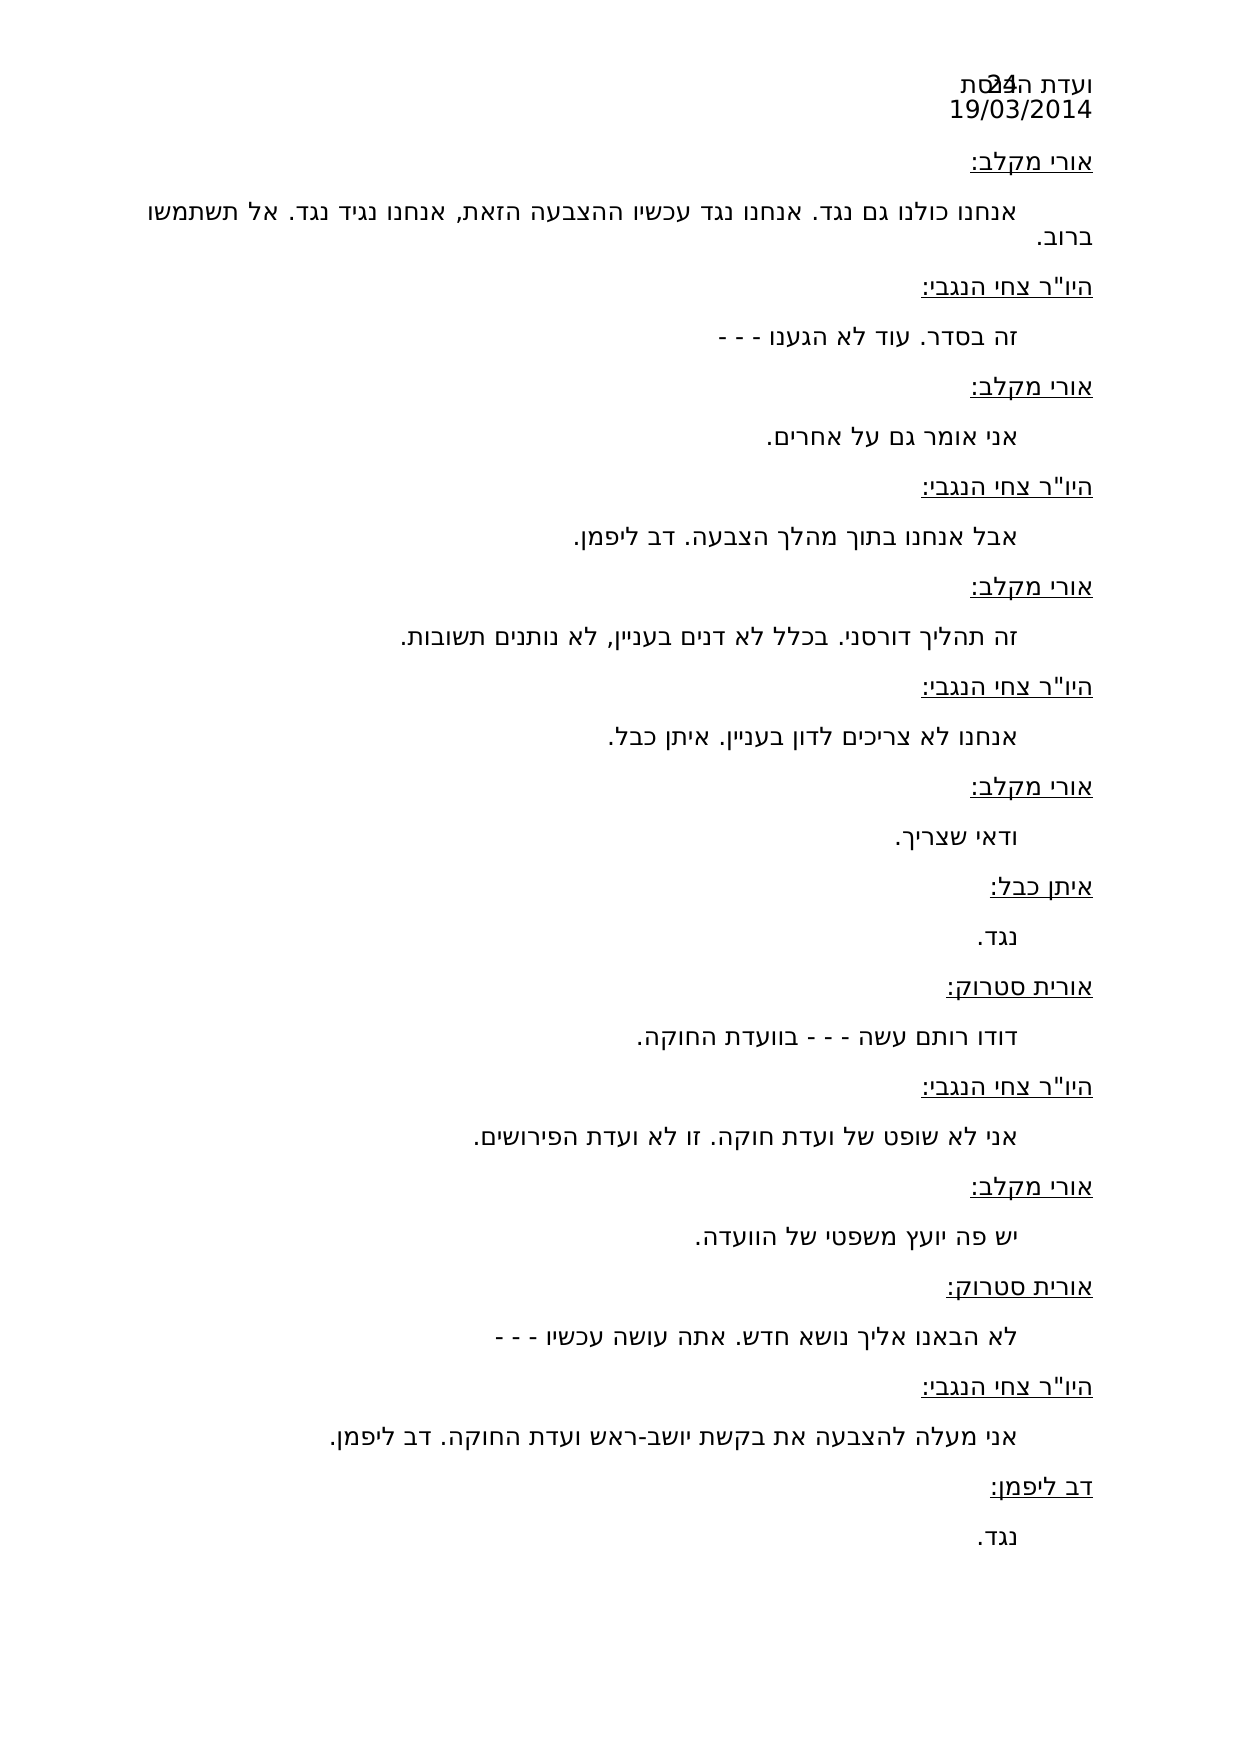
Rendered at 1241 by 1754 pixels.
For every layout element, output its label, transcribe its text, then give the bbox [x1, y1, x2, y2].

text דודו רותם עשה - - - בוועדת החוקה. [147, 1025, 1093, 1050]
text אנחנו לא צריכים לדון בעניין. איתן כבל. [147, 725, 1093, 750]
text אני אומר גם על אחרים. [147, 425, 1093, 450]
text אורי מקלב: [147, 150, 1093, 175]
text אבל אנחנו בתוך מהלך הצבעה. דב ליפמן. [147, 525, 1093, 550]
text אורית סטרוק: [147, 975, 1093, 1000]
text היו"ר צחי הנגבי: [147, 1375, 1093, 1400]
text ודאי שצריך. [147, 825, 1093, 850]
text יש פה יועץ משפטי של הוועדה. [147, 1225, 1093, 1250]
text אורי מקלב: [147, 775, 1093, 800]
text היו"ר צחי הנגבי: [147, 275, 1093, 300]
text נגד. [147, 1525, 1093, 1550]
text דב ליפמן: [147, 1475, 1093, 1500]
text היו"ר צחי הנגבי: [147, 1075, 1093, 1100]
text לא הבאנו אליך נושא חדש. אתה עושה עכשיו - - - [147, 1325, 1093, 1350]
text היו"ר צחי הנגבי: [147, 475, 1093, 500]
text אורי מקלב: [147, 1175, 1093, 1200]
text אני לא שופט של ועדת חוקה. זו לא ועדת הפירושים. [147, 1125, 1093, 1150]
text אורית סטרוק: [147, 1275, 1093, 1300]
text אורי מקלב: [147, 375, 1093, 400]
text אורי מקלב: [147, 575, 1093, 600]
text אנחנו כולנו גם נגד. אנחנו נגד עכשיו ההצבעה הזאת, אנחנו נגיד נגד. אל תשתמשו ברוב. [147, 200, 1093, 250]
text היו"ר צחי הנגבי: [147, 675, 1093, 700]
text נגד. [147, 925, 1093, 950]
text אני מעלה להצבעה את בקשת יושב-ראש ועדת החוקה. דב ליפמן. [147, 1425, 1093, 1450]
text איתן כבל: [147, 875, 1093, 900]
text זה תהליך דורסני. בכלל לא דנים בעניין, לא נותנים תשובות. [147, 625, 1093, 650]
text זה בסדר. עוד לא הגענו - - - [147, 325, 1093, 350]
